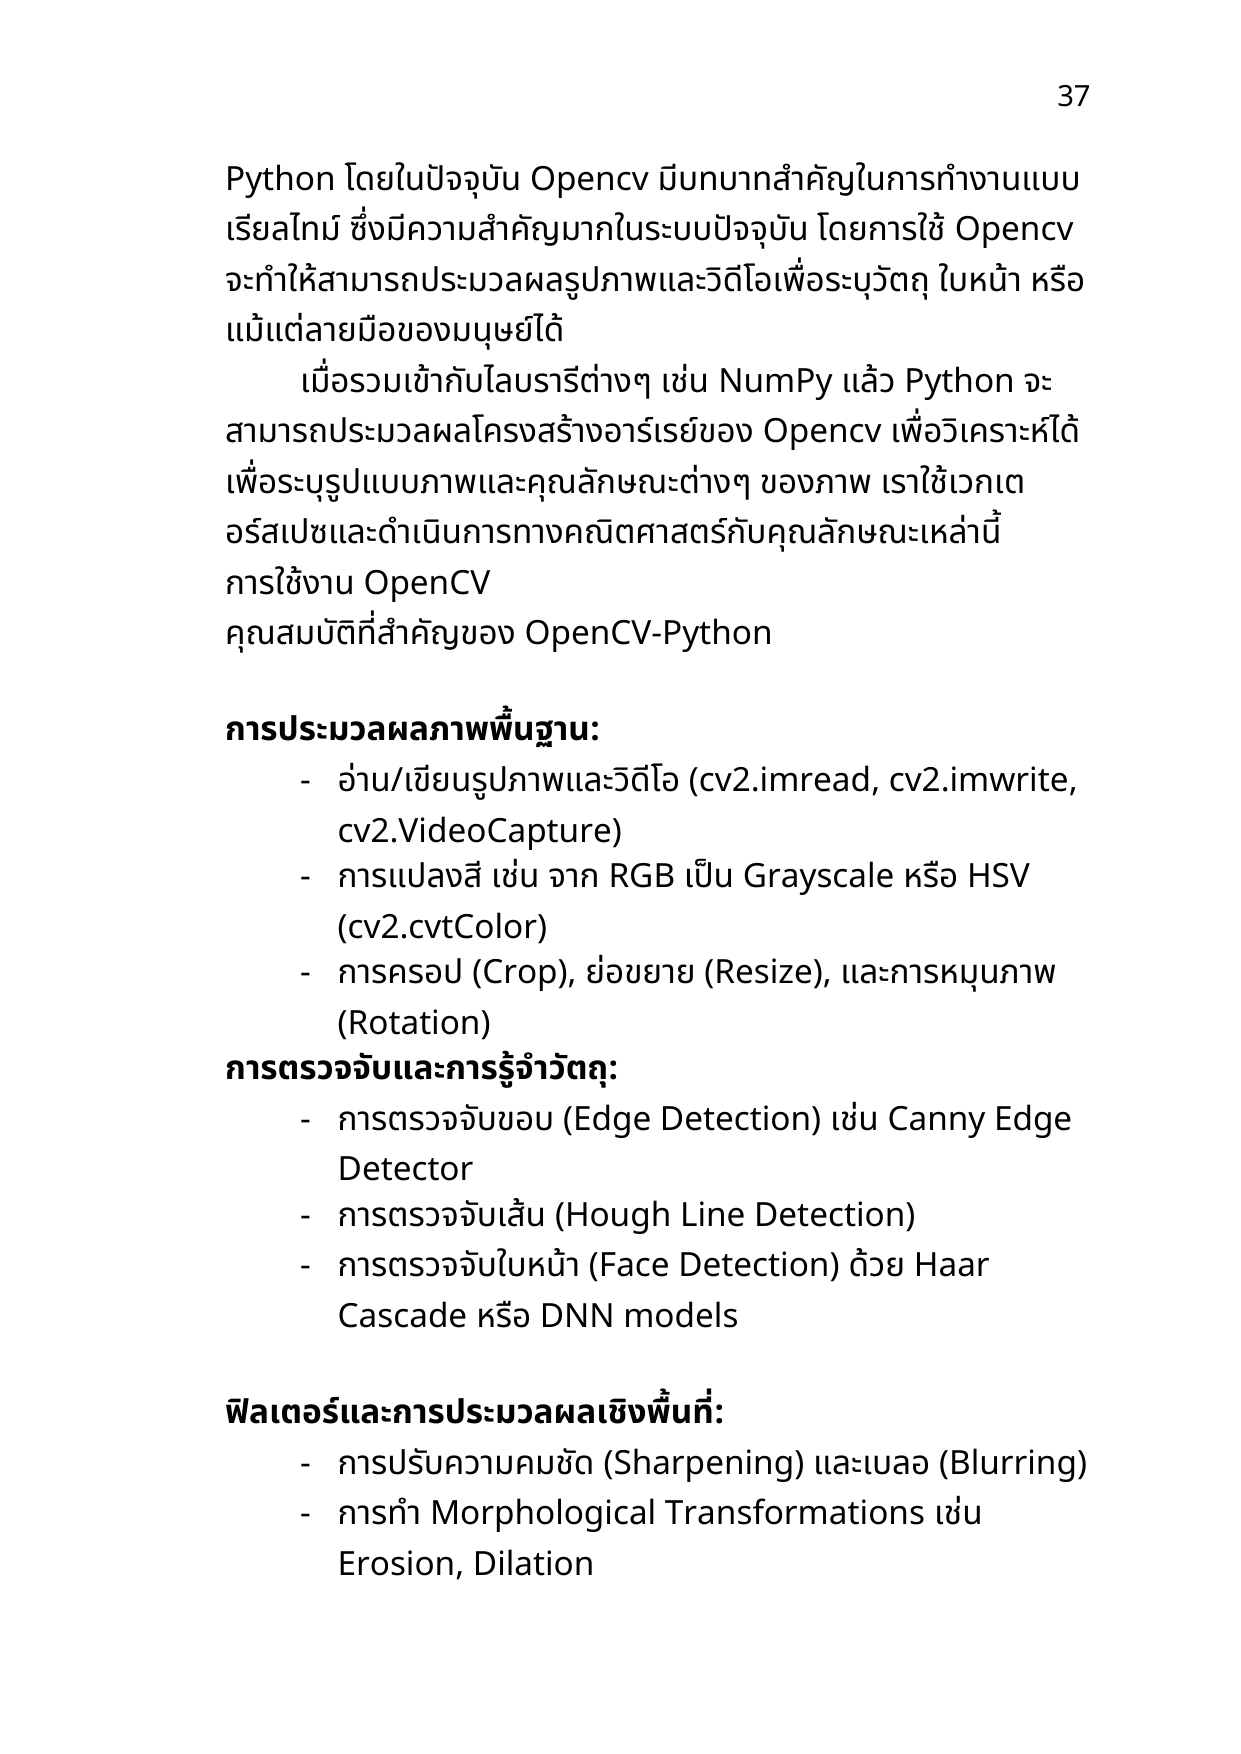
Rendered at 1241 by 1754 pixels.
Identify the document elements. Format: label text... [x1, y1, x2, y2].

list การทำ Morphological Transformations เช่น Erosion, Dilation [300, 1489, 1090, 1585]
list การแปลงสี เช่น จาก RGB เป็น Grayscale หรือ HSV (cv2.cvtColor) [300, 852, 1090, 948]
list การตรวจจับขอบ (Edge Detection) เช่น Canny Edge Detector [300, 1094, 1090, 1191]
list การตรวจจับใบหน้า (Face Detection) ด้วย Haar Cascade หรือ DNN models [300, 1241, 1090, 1342]
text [225, 154, 1090, 356]
text ฟิลเตอร์และการประมวลผลเชิงพื้นที่: [225, 1388, 1090, 1438]
text การประมวลผลภาพพื้นฐาน: [225, 705, 1090, 756]
text การตรวจจับและการรู้จำวัตถุ: [225, 1044, 1090, 1094]
text เมื่อรวมเข้ากับไลบรารีต่างๆ เช่น NumPy แล้ว Python จะสามารถประมวลผลโครงสร้างอาร์เรย์ของ Opencv เพื่อวิเคราะห์ได้ เพื่อระบุรูปแบบภาพและคุณลักษณะต่างๆ ของภาพ เราใช้เวกเตอร์สเปซและดำเนินการทางคณิตศาสตร์กับคุณลักษณะเหล่านี้ [225, 356, 1090, 558]
list การครอป (Crop), ย่อขยาย (Resize), และการหมุนภาพ (Rotation) [300, 948, 1090, 1044]
list การปรับความคมชัด (Sharpening) และเบลอ (Blurring) [300, 1438, 1090, 1489]
text การใช้งาน OpenCV [225, 558, 1090, 609]
list การตรวจจับเส้น (Hough Line Detection) [300, 1191, 1090, 1241]
text คุณสมบัติที่สำคัญของ OpenCV-Python [225, 609, 1090, 660]
list อ่าน/เขียนรูปภาพและวิดีโอ (cv2.imread, cv2.imwrite, cv2.VideoCapture) [300, 756, 1090, 852]
